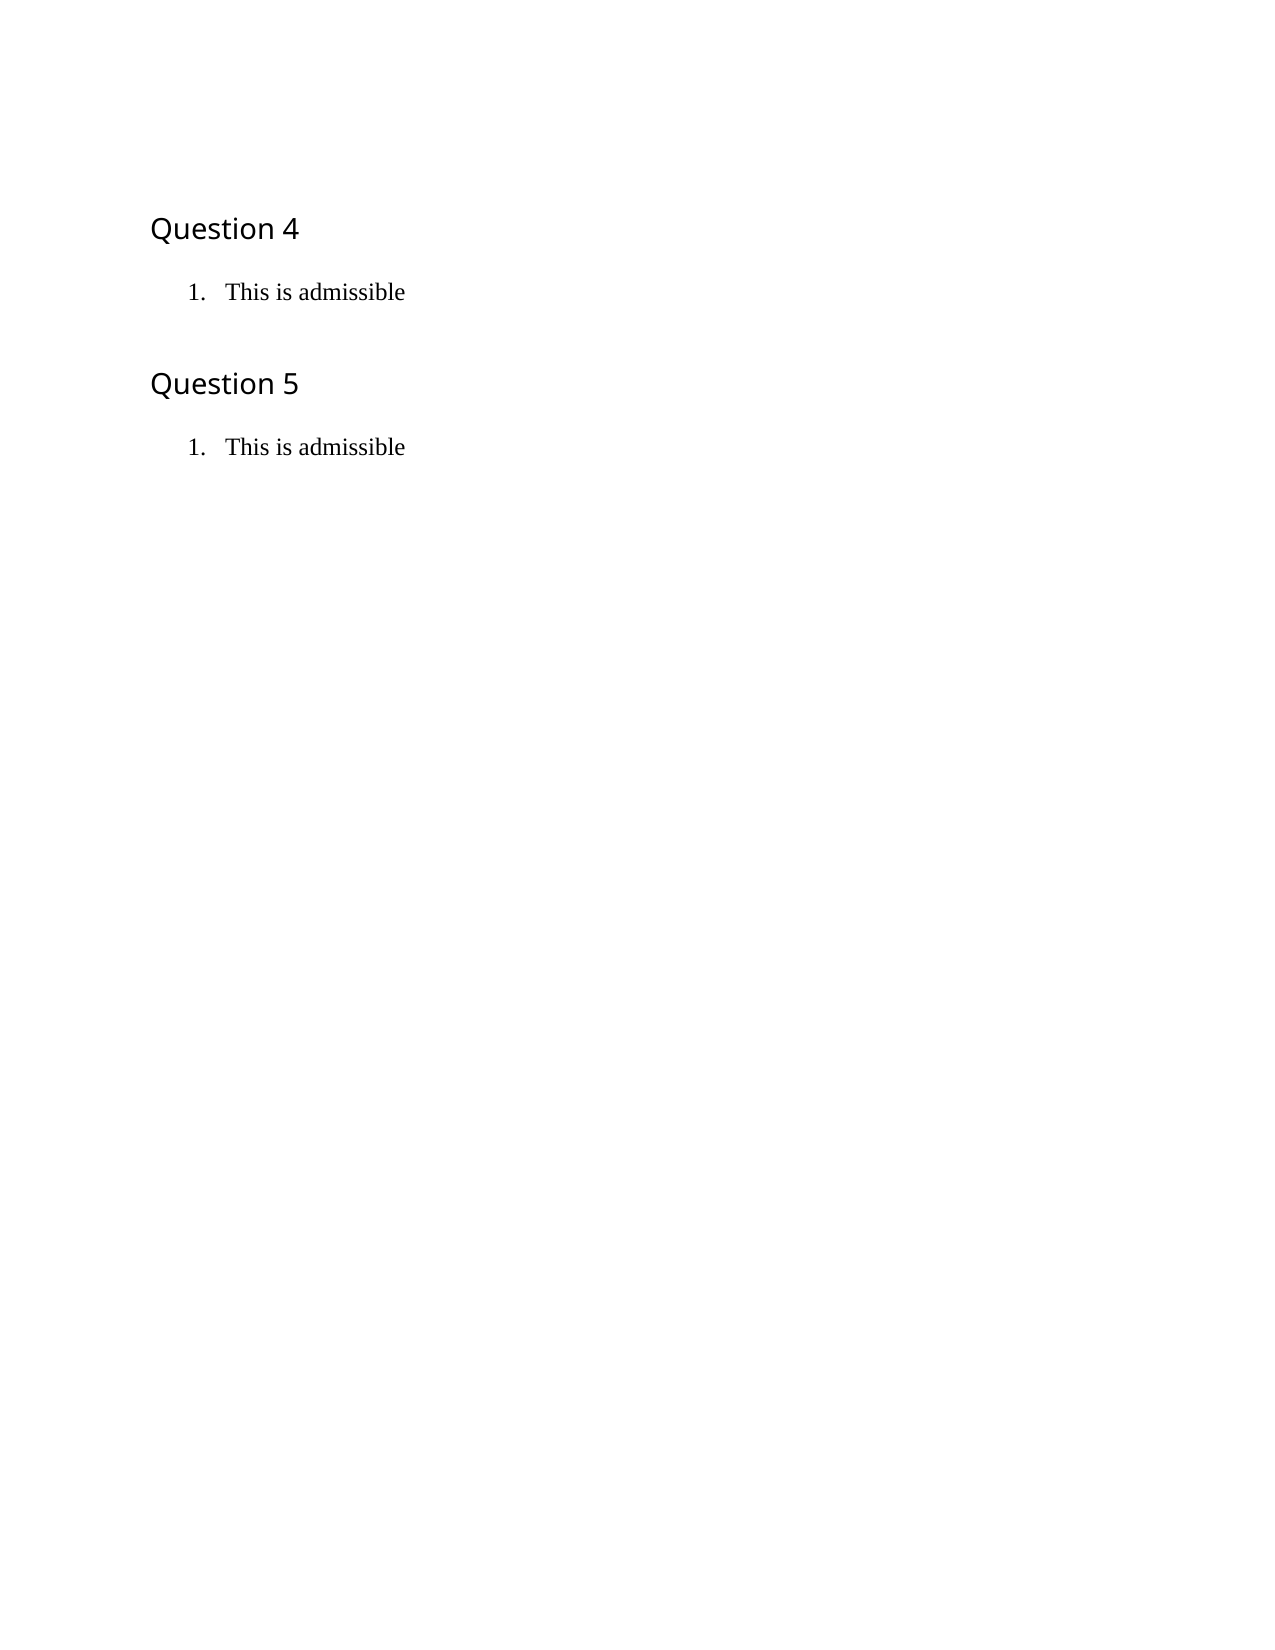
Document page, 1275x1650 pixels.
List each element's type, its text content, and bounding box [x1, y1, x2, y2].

list This is admissible [187, 277, 1125, 306]
list This is admissible [187, 432, 1125, 461]
text Question 5 [150, 363, 1125, 403]
text Question 4 [150, 208, 1125, 248]
